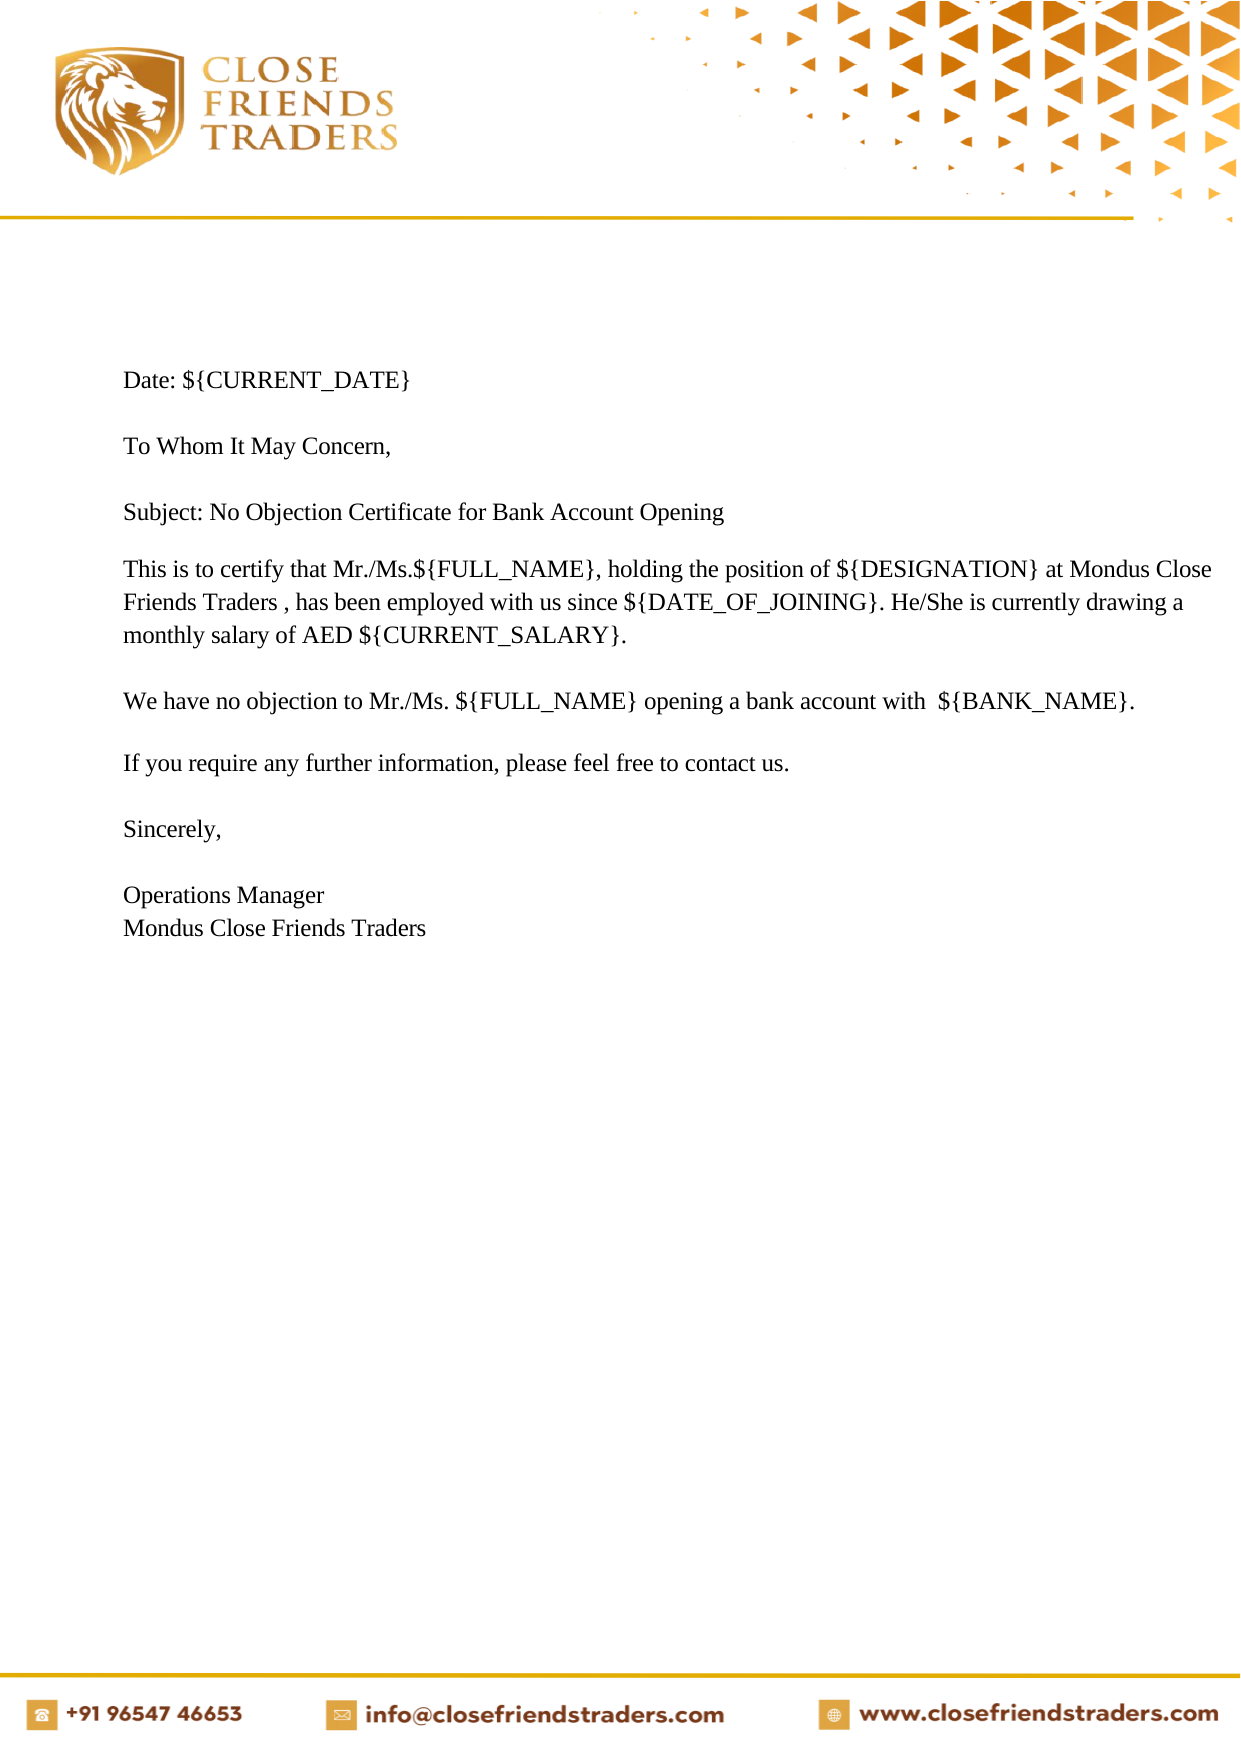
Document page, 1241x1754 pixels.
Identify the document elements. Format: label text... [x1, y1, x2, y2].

text Date: ${CURRENT_DATE} [123, 365, 1221, 393]
text Mondus Close Friends Traders [123, 913, 1221, 942]
text Operations Manager [123, 880, 1221, 909]
text Sincerely, [123, 814, 1221, 843]
text Subject: No Objection Certificate for Bank Account Opening [123, 497, 1221, 526]
text We have no objection to Mr./Ms. ${FULL_NAME} opening a bank account with ${BANK_NAME}. [123, 686, 1221, 715]
text If you require any further information, please feel free to contact us. [123, 748, 1221, 777]
text This is to certify that Mr./Ms.${FULL_NAME}, holding the position of ${DESIGNATION} at Mondus Close Friends Traders , has been employed with us since ${DATE_OF_JOINING}. He/She is currently drawing a monthly salary of AED ${CURRENT_SALARY}. [123, 554, 1221, 649]
text To Whom It May Concern, [123, 431, 1221, 459]
